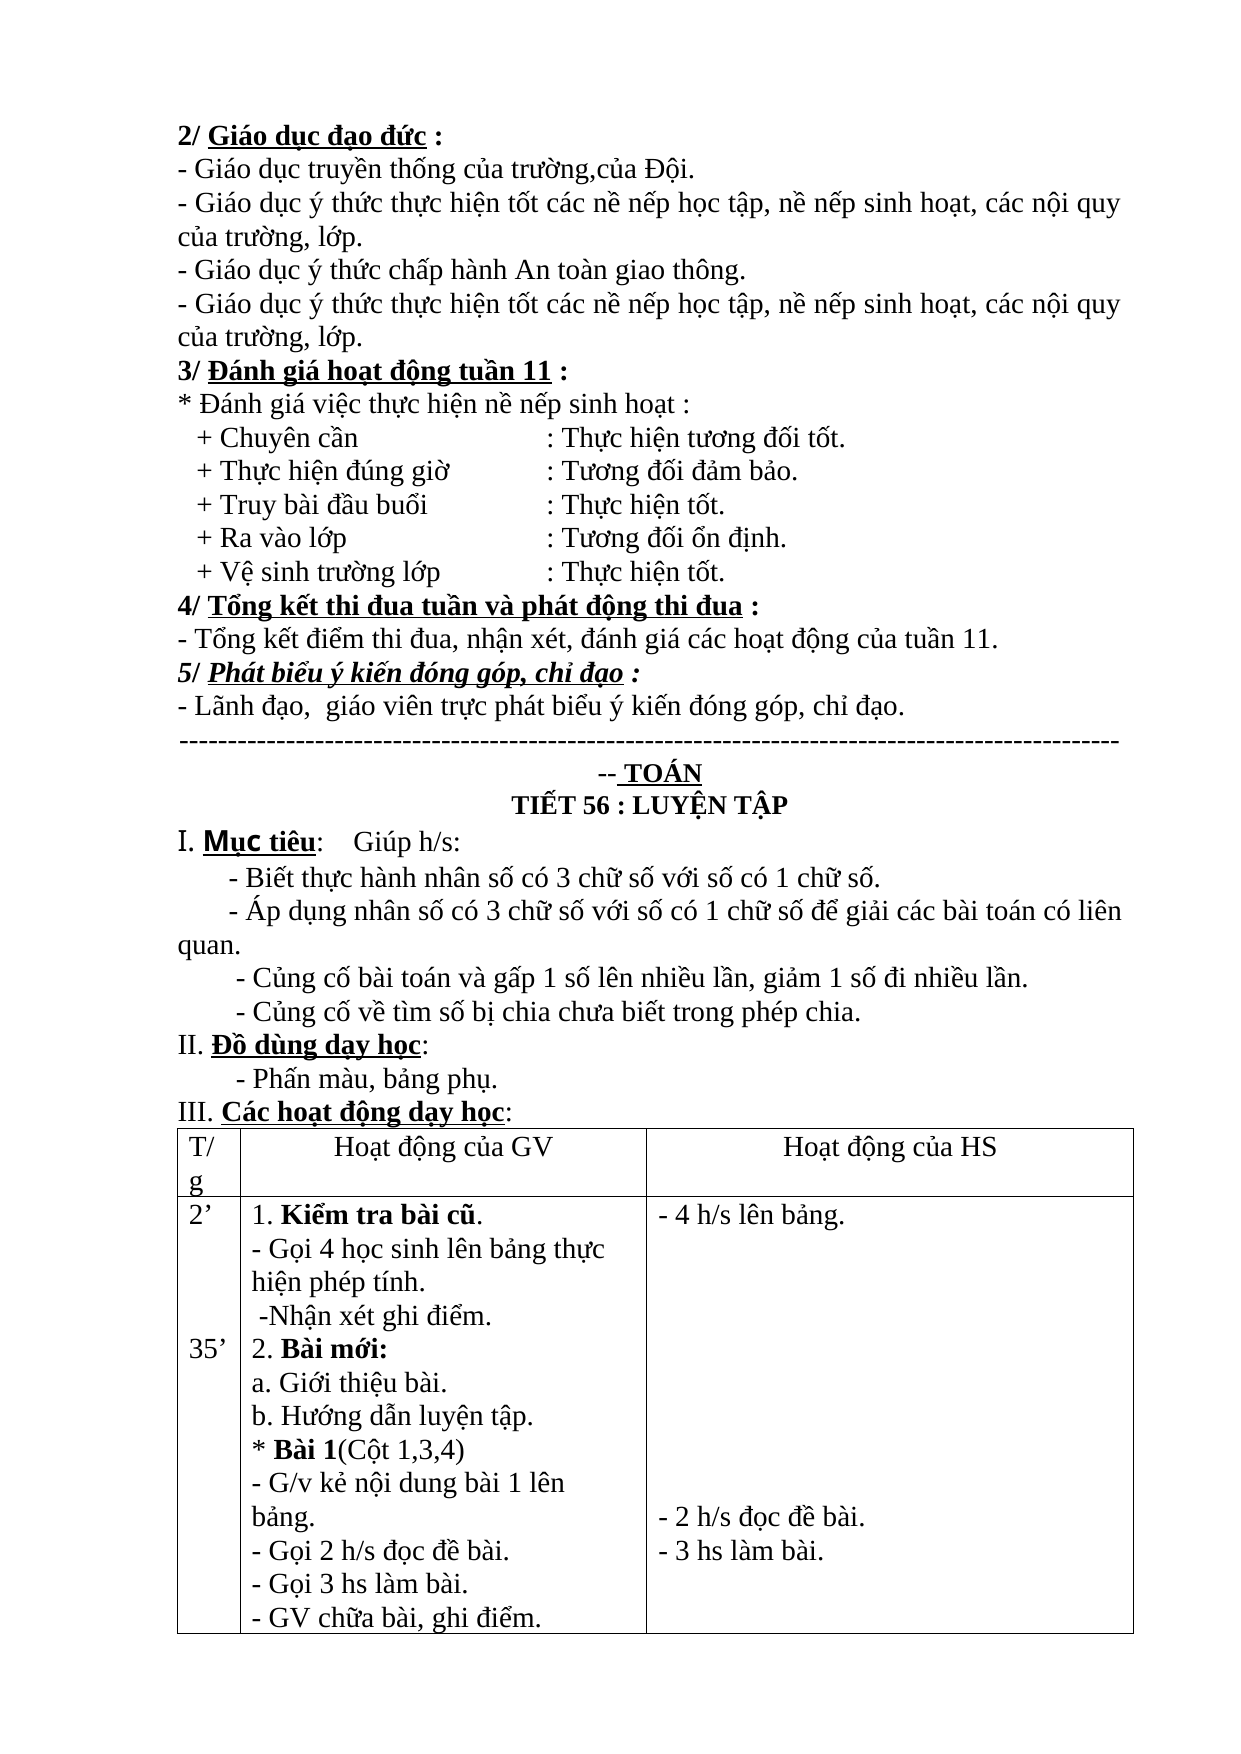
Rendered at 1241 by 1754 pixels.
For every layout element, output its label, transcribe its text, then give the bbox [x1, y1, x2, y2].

text + Vệ sinh trường lớp : Thực hiện tốt. [177, 554, 1122, 588]
text - Lãnh đạo, giáo viên trực phát biểu ý kiến đóng góp, chỉ đạo. [177, 688, 1122, 722]
text - Giáo dục truyền thống của trường,của Đội. [177, 152, 1122, 185]
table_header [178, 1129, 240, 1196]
text - Giáo dục ý thức thực hiện tốt các nề nếp học tập, nề nếp sinh hoạt, các nội quy của trường, lớp. [177, 286, 1122, 353]
text - Củng cố bài toán và gấp 1 số lên nhiều lần, giảm 1 số đi nhiều lần. [177, 960, 1122, 994]
text - Giáo dục ý thức chấp hành An toàn giao thông. [177, 252, 1122, 286]
text 5/ Phát biểu ý kiến đóng góp, chỉ đạo : [177, 655, 1122, 688]
text I. Mục tiêu: Giúp h/s: [177, 820, 1122, 860]
text - Giáo dục ý thức thực hiện tốt các nề nếp học tập, nề nếp sinh hoạt, các nội quy của trường, lớp. [177, 185, 1122, 252]
text + Truy bài đầu buổi : Thực hiện tốt. [177, 487, 1122, 521]
text - Biết thực hành nhân số có 3 chữ số với số có 1 chữ số. [177, 860, 1122, 893]
text 2/ Giáo dục đạo đức : [177, 118, 1122, 152]
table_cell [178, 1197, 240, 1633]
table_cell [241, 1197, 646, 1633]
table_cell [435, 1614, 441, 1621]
text - Áp dụng nhân số có 3 chữ số với số có 1 chữ số để giải các bài toán có liên quan. [177, 893, 1122, 960]
text - Củng cố về tìm số bị chia chưa biết trong phép chia. [177, 994, 1122, 1027]
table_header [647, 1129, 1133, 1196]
text - Tổng kết điểm thi đua, nhận xét, đánh giá các hoạt động của tuần 11. [177, 621, 1122, 655]
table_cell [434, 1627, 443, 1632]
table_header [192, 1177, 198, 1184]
text 3/ Đánh giá hoạt động tuần 11 : [177, 353, 1122, 386]
text 4/ Tổng kết thi đua tuần và phát động thi đua : [177, 588, 1122, 621]
text + Ra vào lớp : Tương đối ổn định. [177, 521, 1122, 554]
text * Đánh giá việc thực hiện nề nếp sinh hoạt : [177, 386, 1122, 420]
text II. Đồ dùng dạy học: [177, 1027, 1122, 1061]
text + Chuyên cần : Thực hiện tương đối tốt. [177, 420, 1122, 453]
text --------------------------------------------------------------------------------------------------- TOÁN [177, 722, 1122, 789]
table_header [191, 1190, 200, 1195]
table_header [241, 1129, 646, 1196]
text - Phấn màu, bảng phụ. [177, 1061, 1122, 1094]
text TIẾT 56 : LUYỆN TẬP [177, 789, 1122, 820]
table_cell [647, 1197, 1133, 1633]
text + Thực hiện đúng giờ : Tương đối đảm bảo. [177, 453, 1122, 487]
text III. Các hoạt động dạy học: [177, 1094, 1122, 1128]
